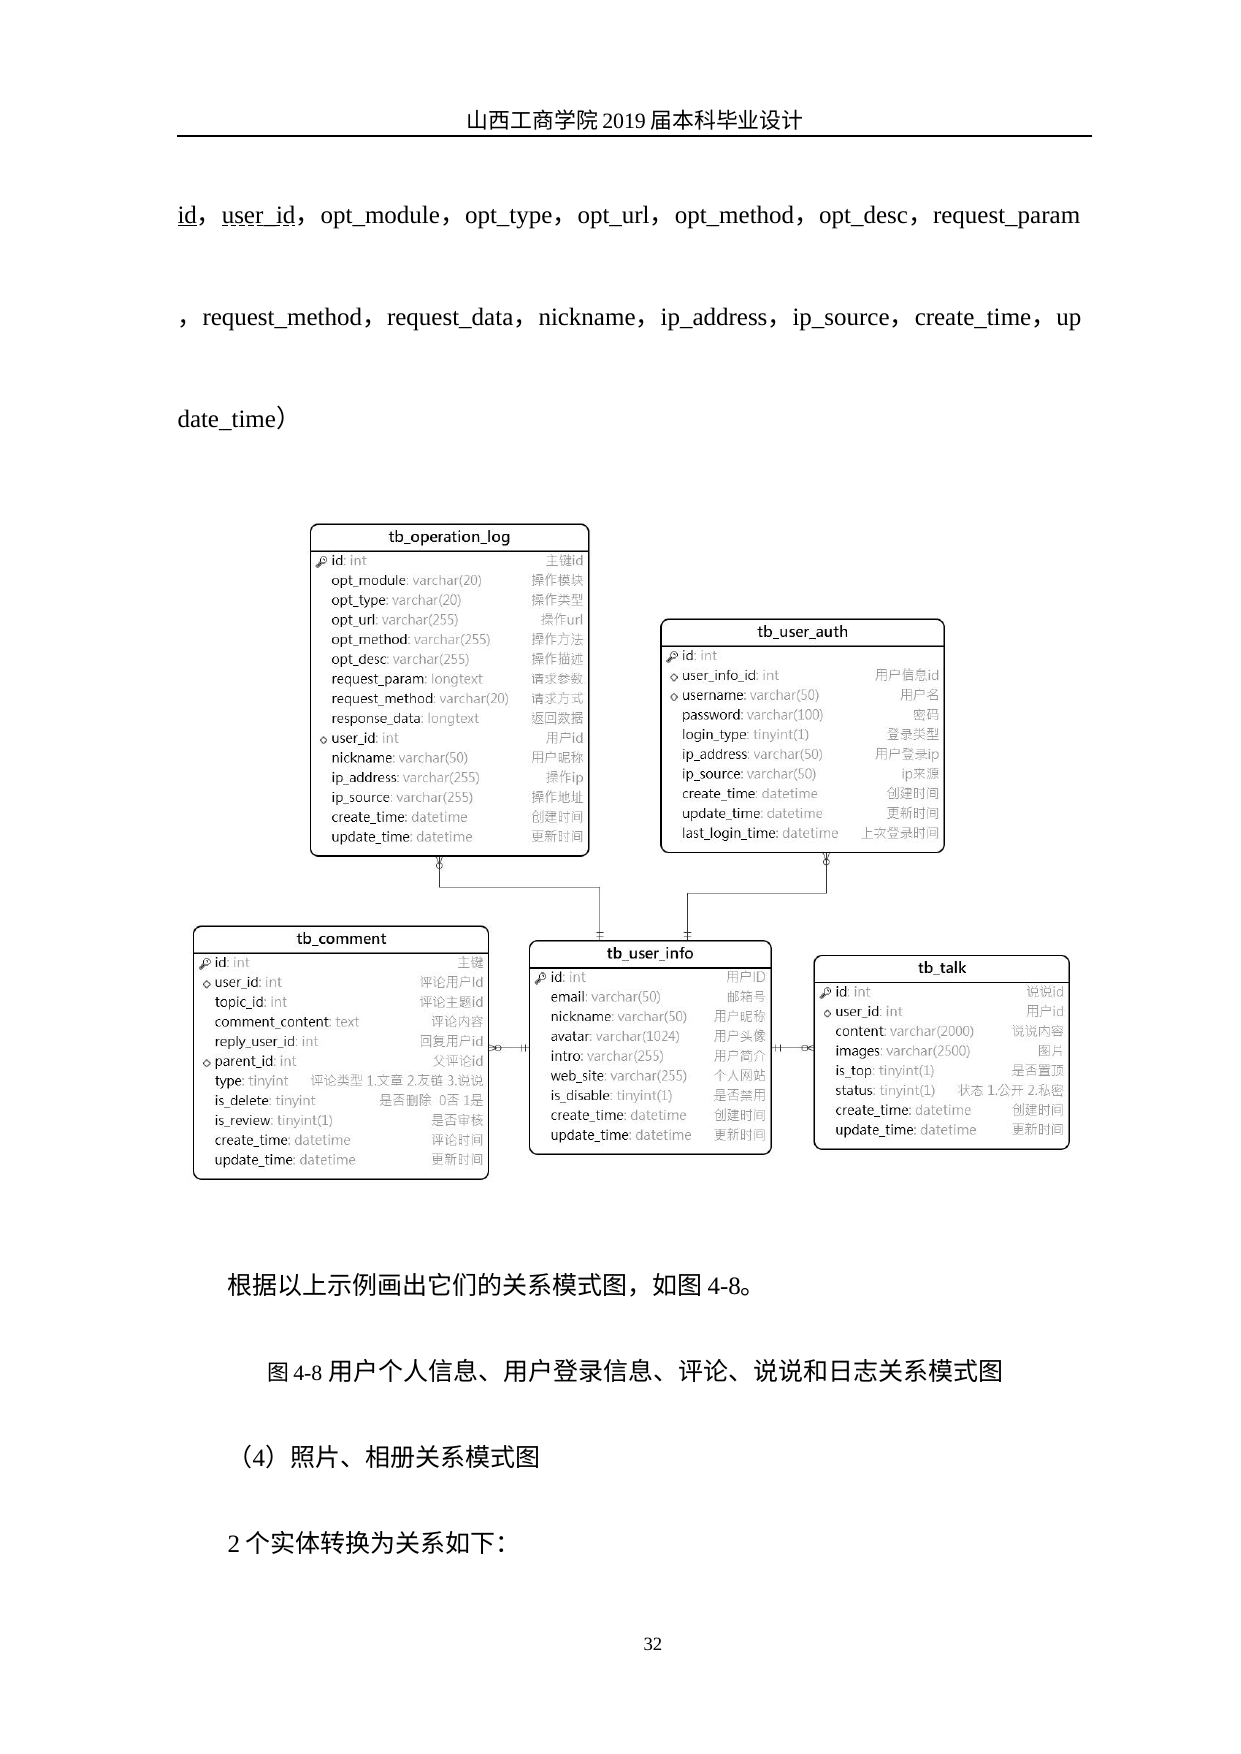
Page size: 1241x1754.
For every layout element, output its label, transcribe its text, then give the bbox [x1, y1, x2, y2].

text 2个实体转换为关系如下： [177, 1507, 1092, 1575]
picture [183, 521, 1079, 1189]
text 图4-8 用户个人信息、用户登录信息、评论、说说和日志关系模式图 [177, 1335, 1092, 1403]
text （4）照片、相册关系模式图 [227, 1421, 1092, 1489]
